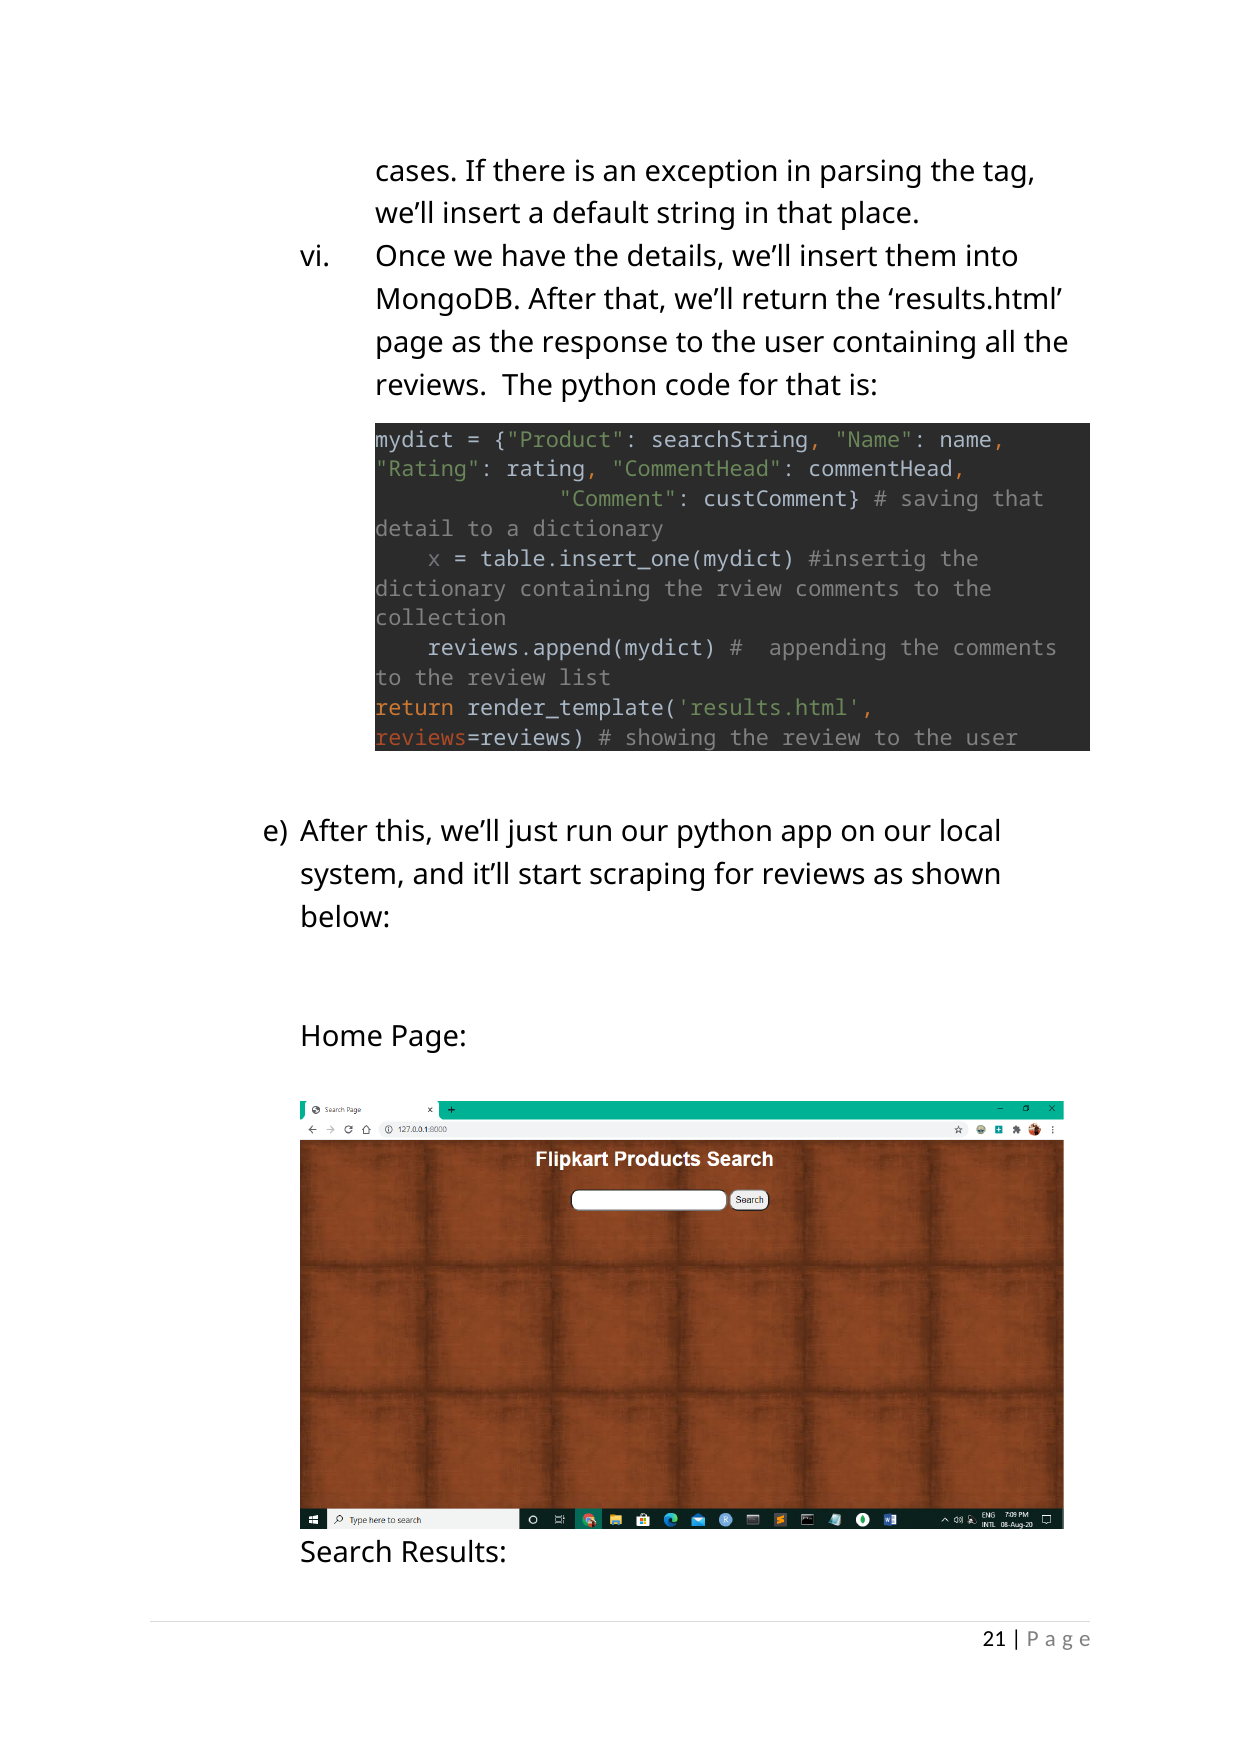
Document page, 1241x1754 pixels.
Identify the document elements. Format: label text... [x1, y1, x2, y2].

list After this, we’ll just run our python app on our local system, and it’ll start scraping for reviews as shown below: [262, 811, 1090, 936]
text mydict = {"Product": searchString, "Name": name, "Rating": rating, "CommentHead": commentHead, "Comment": custComment} # saving that detail to a dictionary x = table.insert_one(mydict) #insertig the dictionary containing the rview comments to the collection reviews.append(mydict) # appending the comments to the review list return render_template('results.html', reviews=reviews) # showing the review to the user [375, 423, 1090, 751]
list Home Page: [300, 1015, 1090, 1055]
picture [300, 1101, 1064, 1529]
list Search Results: [300, 1531, 1090, 1571]
list Once we have the details, we’ll insert them into MongoDB. After that, we’ll return the ‘results.html’ page as the response to the user containing all the reviews. The python code for that is: [300, 236, 1090, 404]
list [375, 150, 1090, 232]
